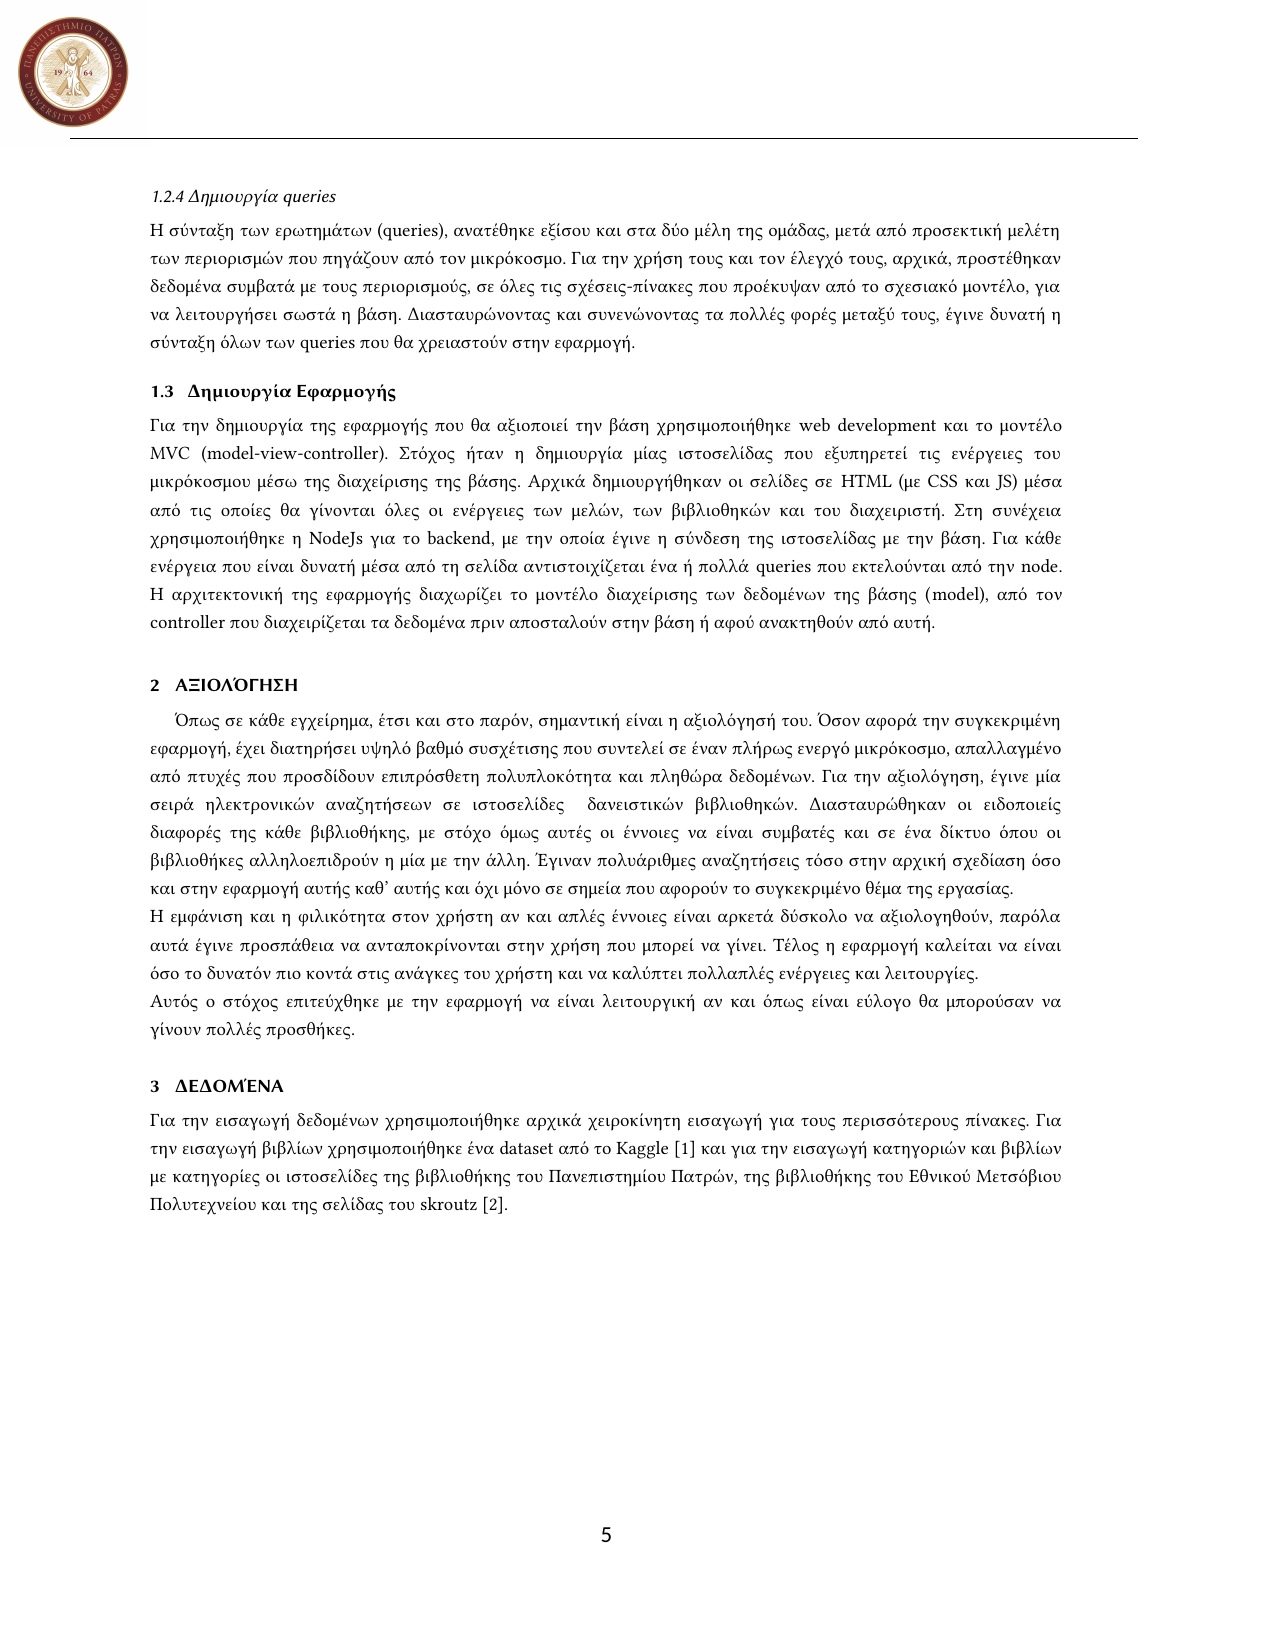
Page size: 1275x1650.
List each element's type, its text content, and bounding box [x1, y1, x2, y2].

text Δεδομένα [150, 1073, 1062, 1097]
text Η εμφάνιση και η φιλικότητα στον χρήστη αν και απλές έννοιες είναι αρκετά δύσκολο να αξιολογηθούν, παρόλα αυτά έγινε προσπάθεια να ανταποκρίνονται στην χρήση που μπορεί να γίνει. Τέλος η εφαρμογή καλείται να είναι όσο το δυνατόν πιο κοντά στις ανάγκες του χρήστη και να καλύπτει πολλαπλές ενέργειες και λειτουργίες. [150, 899, 1062, 984]
text Όπως σε κάθε εγχείρημα, έτσι και στο παρόν, σημαντική είναι η αξιολόγησή του. Όσον αφορά την συγκεκριμένη εφαρμογή, έχει διατηρήσει υψηλό βαθμό συσχέτισης που συντελεί σε έναν πλήρως ενεργό μικρόκοσμο, απαλλαγμένο από πτυχές που προσδίδουν επιπρόσθετη πολυπλοκότητα και πληθώρα δεδομένων. Για την αξιολόγηση, έγινε μία σειρά ηλεκτρονικών αναζητήσεων σε ιστοσελίδες δανειστικών βιβλιοθηκών. Διασταυρώθηκαν οι ειδοποιείς διαφορές της κάθε βιβλιοθήκης, με στόχο όμως αυτές οι έννοιες να είναι συμβατές και σε ένα δίκτυο όπου οι βιβλιοθήκες αλληλοεπιδρούν η μία με την άλλη. Έγιναν πολυάριθμες αναζητήσεις τόσο στην αρχική σχεδίαση όσο και στην εφαρμογή αυτής καθ’ αυτής και όχι μόνο σε σημεία που αφορούν το συγκεκριμένο θέμα της εργασίας. [150, 702, 1062, 899]
text Για την εισαγωγή δεδομένων χρησιμοποιήθηκε αρχικά χειροκίνητη εισαγωγή για τους περισσότερους πίνακες. Για την εισαγωγή βιβλίων χρησιμοποιήθηκε ένα dataset από το Kaggle [1] και για την εισαγωγή κατηγοριών και βιβλίων με κατηγορίες οι ιστοσελίδες της βιβλιοθήκης του Πανεπιστημίου Πατρών, της βιβλιοθήκης του Εθνικού Μετσόβιου Πολυτεχνείου και της σελίδας του skroutz [2]. [150, 1103, 1062, 1215]
text Η σύνταξη των ερωτημάτων (queries), ανατέθηκε εξίσου και στα δύο μέλη της ομάδας, μετά από προσεκτική μελέτη των περιορισμών που πηγάζουν από τον μικρόκοσμο. Για την χρήση τους και τον έλεγχό τους, αρχικά, προστέθηκαν δεδομένα συμβατά με τους περιορισμούς, σε όλες τις σχέσεις-πίνακες που προέκυψαν από το σχεσιακό μοντέλο, για να λειτουργήσει σωστά η βάση. Διασταυρώνοντας και συνενώνοντας τα πολλές φορές μεταξύ τους, έγινε δυνατή η σύνταξη όλων των queries που θα χρειαστούν στην εφαρμογή. [150, 213, 1062, 353]
text Δημιουργία Εφαρμογής [150, 378, 1062, 402]
text Αυτός ο στόχος επιτεύχθηκε με την εφαρμογή να είναι λειτουργική αν και όπως είναι εύλογο θα μπορούσαν να γίνουν πολλές προσθήκες. [150, 984, 1062, 1040]
text Αξιολόγηση [150, 673, 1062, 696]
picture [0, 0, 149, 148]
text Δημιουργία queries [150, 183, 1062, 207]
text Για την δημιουργία της εφαρμογής που θα αξιοποιεί την βάση χρησιμοποιήθηκε web development και το μοντέλο MVC (model-view-controller). Στόχος ήταν η δημιουργία μίας ιστοσελίδας που εξυπηρετεί τις ενέργειες του μικρόκοσμου μέσω της διαχείρισης της βάσης. Αρχικά δημιουργήθηκαν οι σελίδες σε HTML (με CSS και JS) μέσα από τις οποίες θα γίνονται όλες οι ενέργειες των μελών, των βιβλιοθηκών και του διαχειριστή. Στη συνέχεια χρησιμοποιήθηκε η NodeJs για το backend, με την οποία έγινε η σύνδεση της ιστοσελίδας με την βάση. Για κάθε ενέργεια που είναι δυνατή μέσα από τη σελίδα αντιστοιχίζεται ένα ή πολλά queries που εκτελούνται από την node. Η αρχιτεκτονική της εφαρμογής διαχωρίζει το μοντέλο διαχείρισης των δεδομένων της βάσης (model), από τον controller που διαχειρίζεται τα δεδομένα πριν αποσταλούν στην βάση ή αφού ανακτηθούν από αυτή. [150, 408, 1062, 633]
